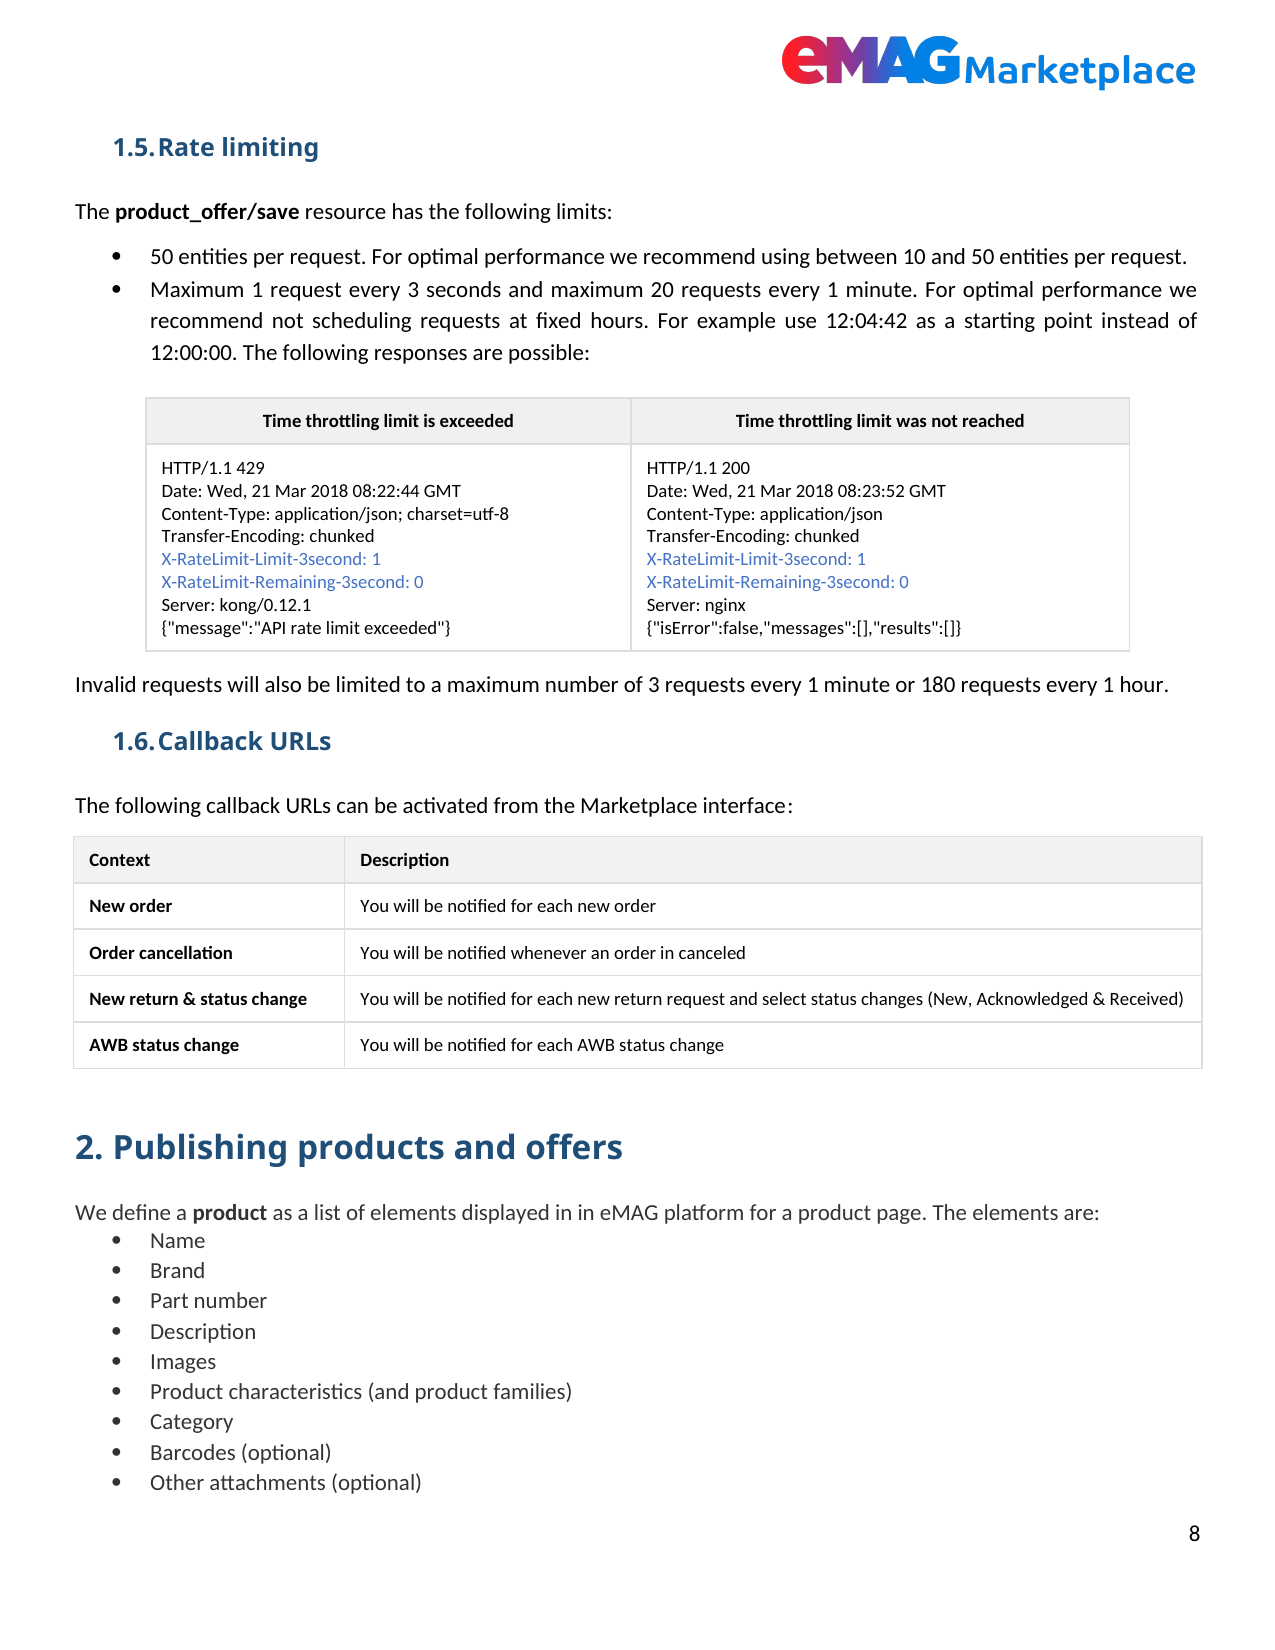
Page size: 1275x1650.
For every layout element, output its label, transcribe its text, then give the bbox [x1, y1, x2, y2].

table_header Context [74, 837, 344, 882]
list Name [112, 1226, 1200, 1254]
text Invalid requests will also be limited to a maximum number of 3 requests every 1 minute or 180 requests every 1 hour. [75, 667, 1200, 698]
list 50 entities per request. For optimal performance we recommend using between 10 and 50 entities per request. [112, 242, 1200, 270]
table_cell New order [74, 884, 344, 928]
subtitle Publishing products and offers [75, 1124, 1200, 1169]
table_header Time throttling limit is exceeded [147, 399, 630, 443]
text We define a product as a list of elements displayed in in eMAG platform for a product page. The elements are: [75, 1198, 1200, 1226]
table_cell New return & status change [74, 976, 344, 1021]
table_cell You will be notified whenever an order in canceled [345, 930, 1201, 975]
list Part number [112, 1287, 1200, 1314]
table_header Description [345, 837, 1201, 882]
table_cell You will be notified for each AWB status change [345, 1023, 1201, 1067]
list Images [112, 1347, 1200, 1375]
table_header Time throttling limit was not reached [632, 399, 1129, 443]
list Category [112, 1407, 1200, 1435]
list Maximum 1 request every 3 seconds and maximum 20 requests every 1 minute. For optimal performance we recommend not scheduling requests at fixed hours. For example use 12:04:42 as a starting point instead of 12:00:00. The following responses are possible: [112, 272, 1200, 366]
list Description [112, 1317, 1200, 1345]
table_cell You will be notified for each new return request and select status changes (New, Acknowledged & Received) [345, 976, 1201, 1021]
list Other attachments (optional) [112, 1468, 1200, 1496]
table_cell HTTP/1.1 429 Date: Wed, 21 Mar 2018 08:22:44 GMT Content-Type: application/json; charset=utf-8 Transfer-Encoding: chunked X-RateLimit-Limit-3second: 1 X-RateLimit-Remaining-3second: 0 Server: kong/0.12.1 {"message":"API rate limit exceeded"} [147, 445, 630, 650]
table_cell Order cancellation [74, 930, 344, 975]
table_cell HTTP/1.1 200 Date: Wed, 21 Mar 2018 08:23:52 GMT Content-Type: application/json Transfer-Encoding: chunked X-RateLimit-Limit-3second: 1 X-RateLimit-Remaining-3second: 0 Server: nginx {"isError":false,"messages":[],"results":[]} [632, 445, 1129, 650]
subtitle Callback URLs [112, 723, 1200, 758]
picture [777, 30, 1200, 95]
table_cell AWB status change [74, 1023, 344, 1067]
text The product_offer/save resource has the following limits: [75, 194, 1200, 225]
list Barcodes (optional) [112, 1438, 1200, 1466]
list Brand [112, 1256, 1200, 1284]
table_cell You will be notified for each new order [345, 884, 1201, 928]
text The following callback URLs can be activated from the Marketplace interface: [75, 788, 1200, 819]
list Product characteristics (and product families) [112, 1377, 1200, 1405]
subtitle Rate limiting [112, 130, 1200, 164]
